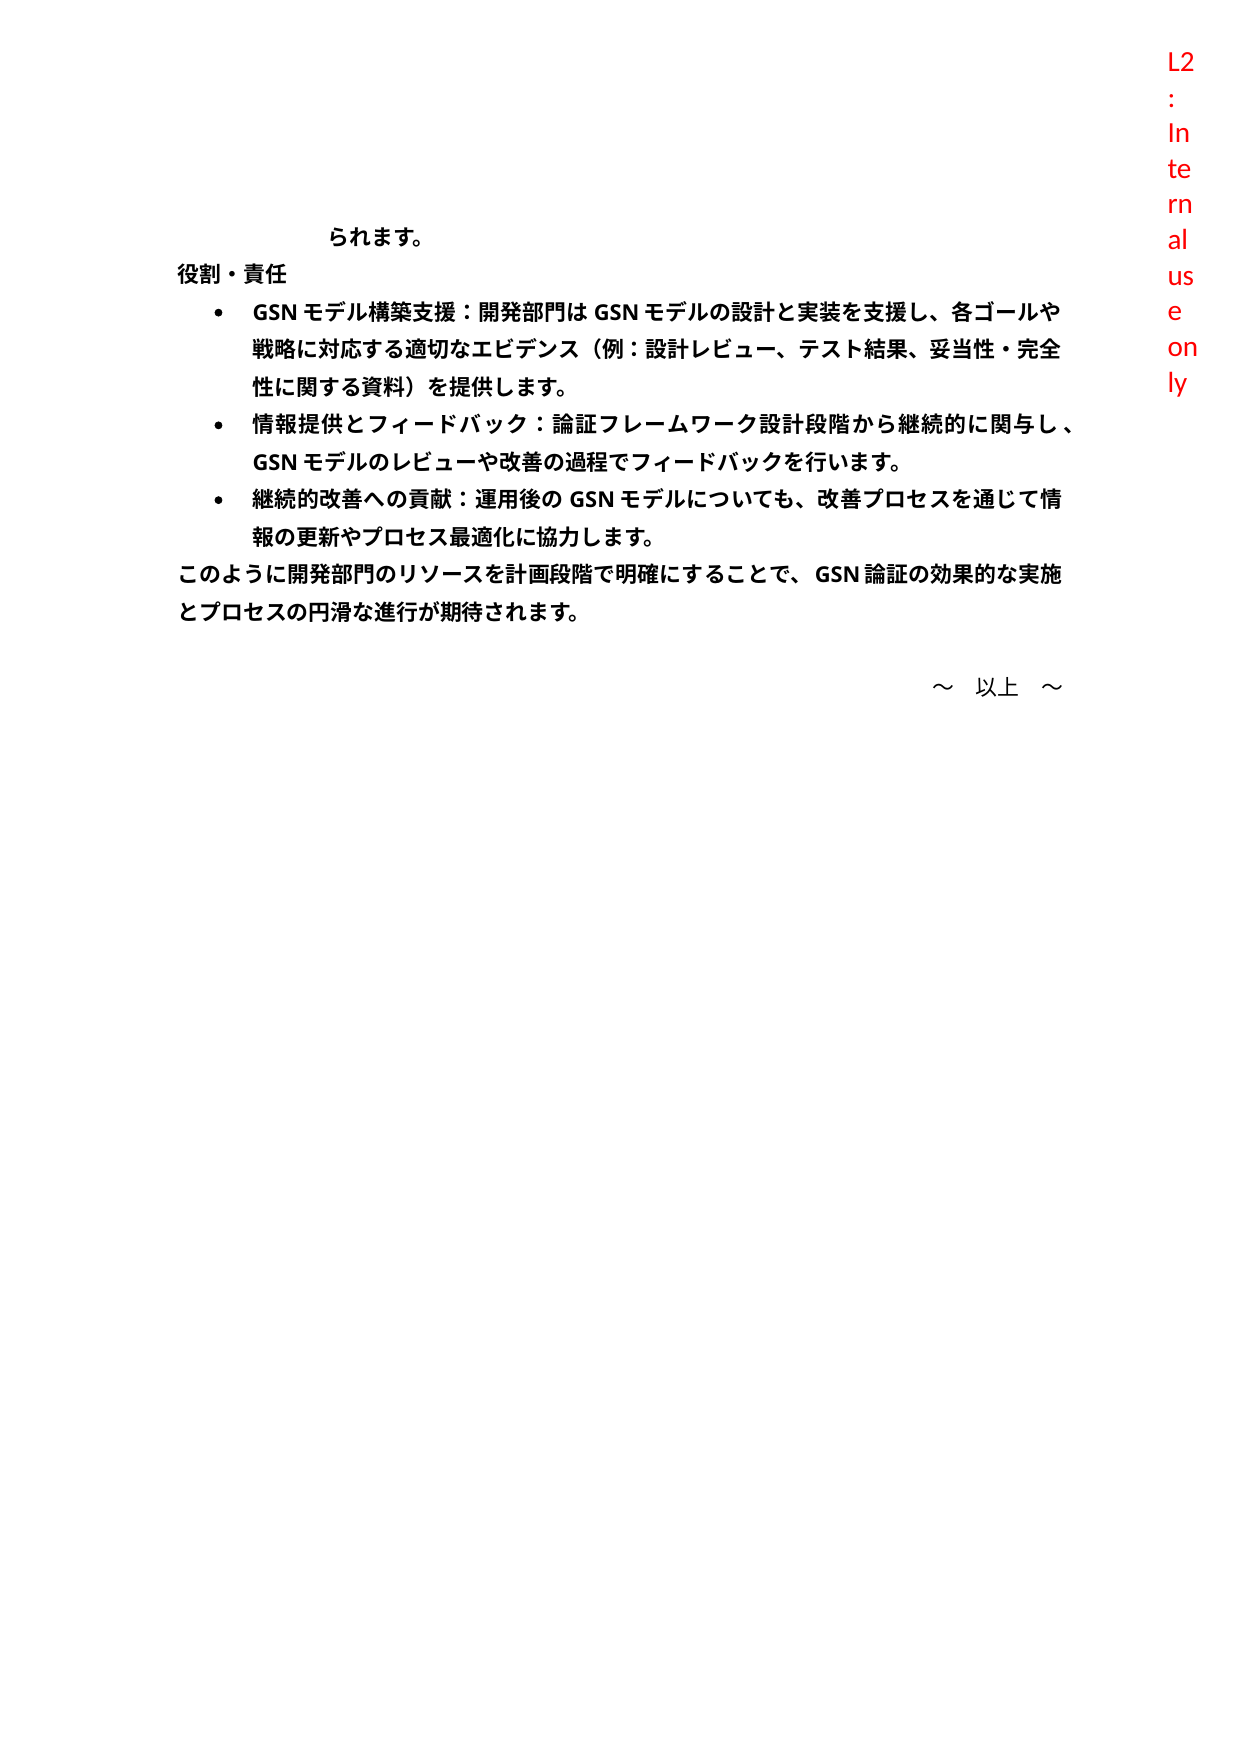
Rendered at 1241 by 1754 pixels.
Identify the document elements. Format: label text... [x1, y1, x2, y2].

list 情報提供とフィードバック：論証フレームワーク設計段階から継続的に関与し、GSNモデルのレビューや改善の過程でフィードバックを行います。 [215, 404, 1063, 479]
text 役割・責任 [177, 254, 1063, 292]
text このように開発部門のリソースを計画段階で明確にすることで、GSN論証の効果的な実施とプロセスの円滑な進行が期待されます。 [177, 554, 1063, 629]
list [290, 217, 1063, 254]
list 継続的改善への貢献：運用後のGSNモデルについても、改善プロセスを通じて情報の更新やプロセス最適化に協力します。 [215, 479, 1063, 554]
text ～ 以上 ～ [177, 667, 1063, 704]
list GSNモデル構築支援：開発部門はGSNモデルの設計と実装を支援し、各ゴールや戦略に対応する適切なエビデンス（例：設計レビュー、テスト結果、妥当性・完全性に関する資料）を提供します。 [215, 292, 1063, 404]
